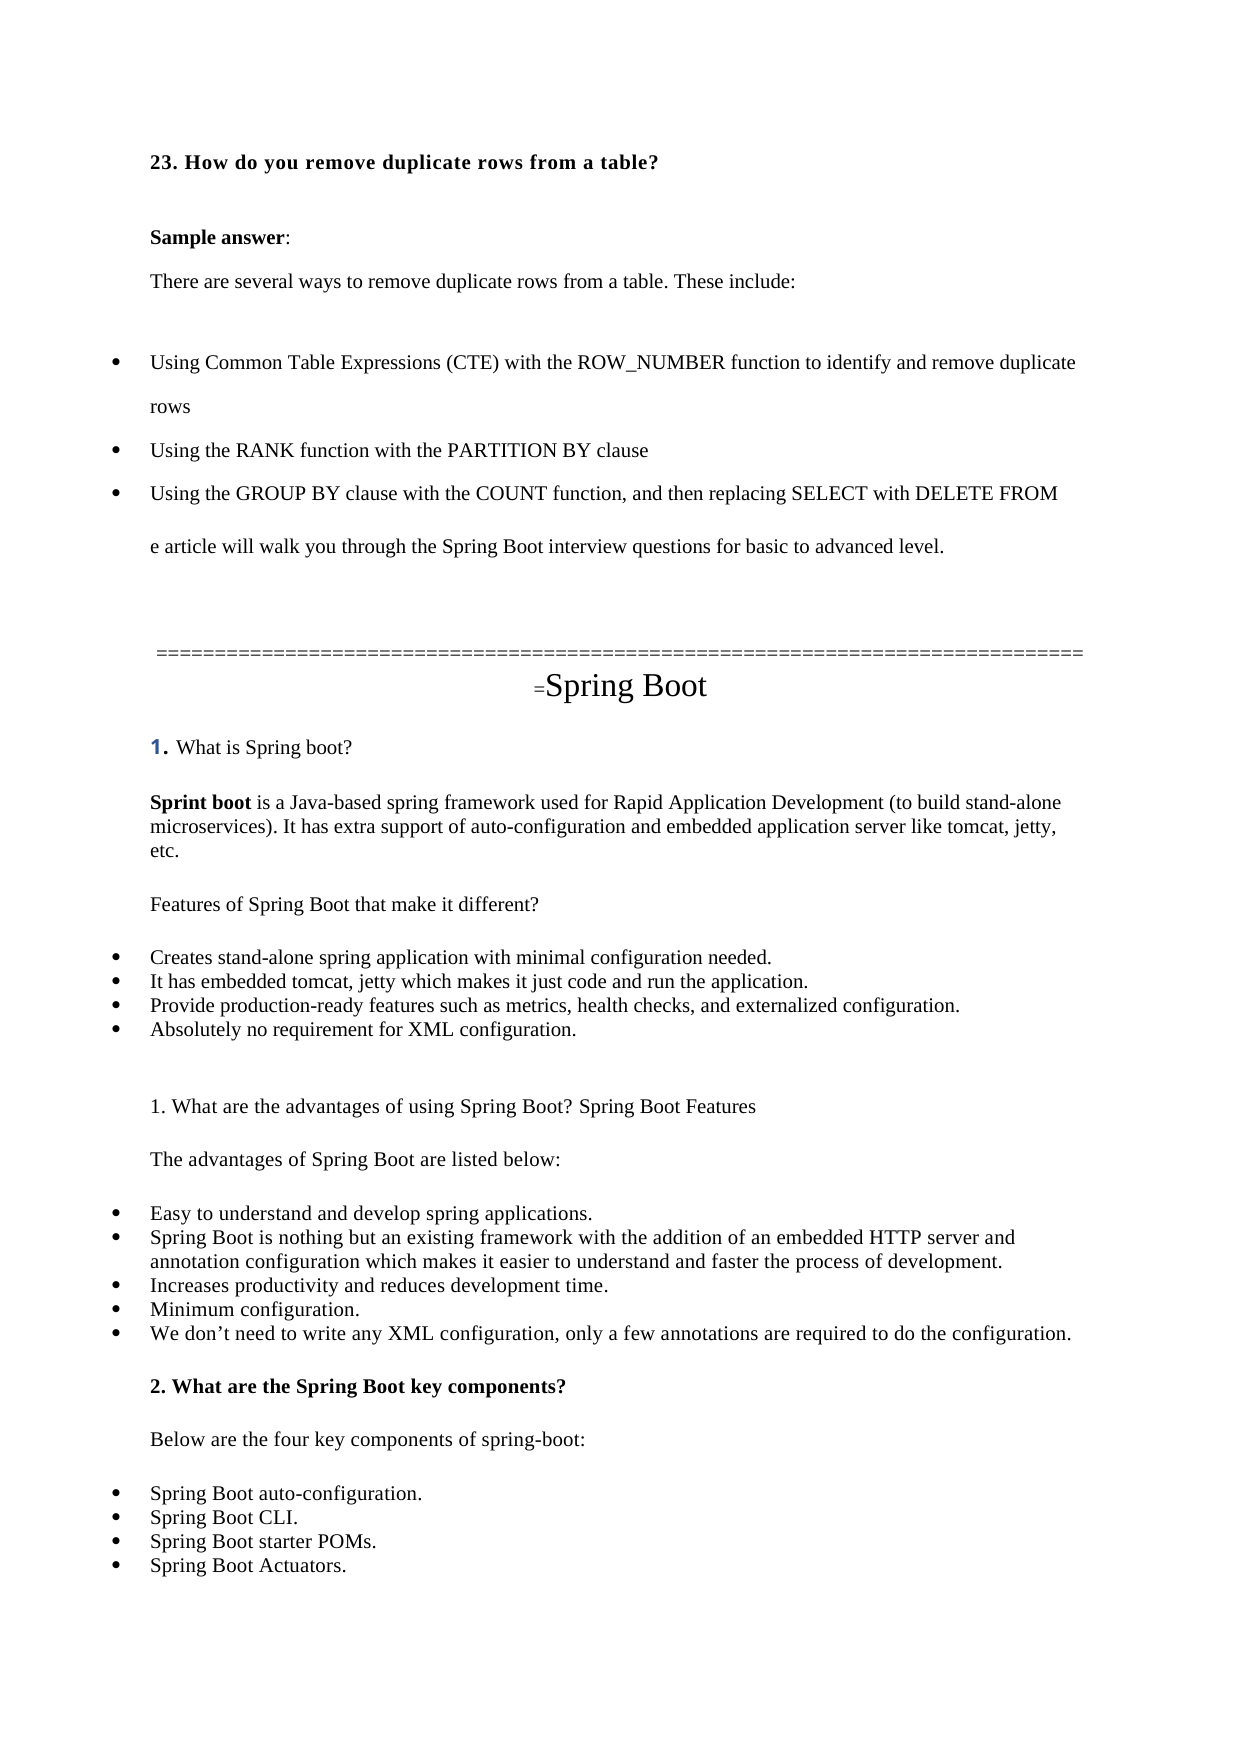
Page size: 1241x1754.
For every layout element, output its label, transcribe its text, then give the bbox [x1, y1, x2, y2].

list Easy to understand and develop spring applications. [112, 1201, 1090, 1225]
list Spring Boot is nothing but an existing framework with the addition of an embedded HTTP server and annotation configuration which makes it easier to understand and faster the process of development. [112, 1225, 1090, 1273]
list Minimum configuration. [112, 1297, 1090, 1321]
list Spring Boot Actuators. [112, 1553, 1090, 1577]
text There are several ways to remove duplicate rows from a table. These include: [150, 249, 1090, 293]
list We don’t need to write any XML configuration, only a few annotations are required to do the configuration. [112, 1321, 1090, 1345]
list Absolutely no requirement for XML configuration. [112, 1017, 1090, 1041]
text ================================================================================Spring Boot [150, 641, 1090, 703]
text Sample answer: [150, 205, 1090, 249]
subtitle 1. What is Spring boot? [150, 732, 1090, 761]
list Using the RANK function with the PARTITION BY clause [112, 418, 1090, 462]
subtitle 2. What are the Spring Boot key components? [150, 1374, 1090, 1398]
list Spring Boot CLI. [112, 1505, 1090, 1529]
list Using Common Table Expressions (CTE) with the ROW_NUMBER function to identify and remove duplicate rows [112, 330, 1090, 418]
list Spring Boot starter POMs. [112, 1529, 1090, 1553]
text Below are the four key components of spring-boot: [150, 1427, 1090, 1451]
list Creates stand-alone spring application with minimal configuration needed. [112, 945, 1090, 969]
text 1. What are the advantages of using Spring Boot? Spring Boot Features [150, 1094, 1090, 1118]
subtitle 23. How do you remove duplicate rows from a table? [150, 150, 1090, 174]
text Sprint boot is a Java-based spring framework used for Rapid Application Development (to build stand-alone microservices). It has extra support of auto-configuration and embedded application server like tomcat, jetty, etc. [150, 790, 1090, 862]
list Spring Boot auto-configuration. [112, 1481, 1090, 1505]
list Using the GROUP BY clause with the COUNT function, and then replacing SELECT with DELETE FROM [112, 462, 1090, 505]
subtitle Features of Spring Boot that make it different? [150, 891, 1090, 916]
list Provide production-ready features such as metrics, health checks, and externalized configuration. [112, 993, 1090, 1017]
text The advantages of Spring Boot are listed below: [150, 1147, 1090, 1171]
list It has embedded tomcat, jetty which makes it just code and run the application. [112, 969, 1090, 993]
text e article will walk you through the Spring Boot interview questions for basic to advanced level. [150, 534, 1090, 558]
list Increases productivity and reduces development time. [112, 1273, 1090, 1297]
